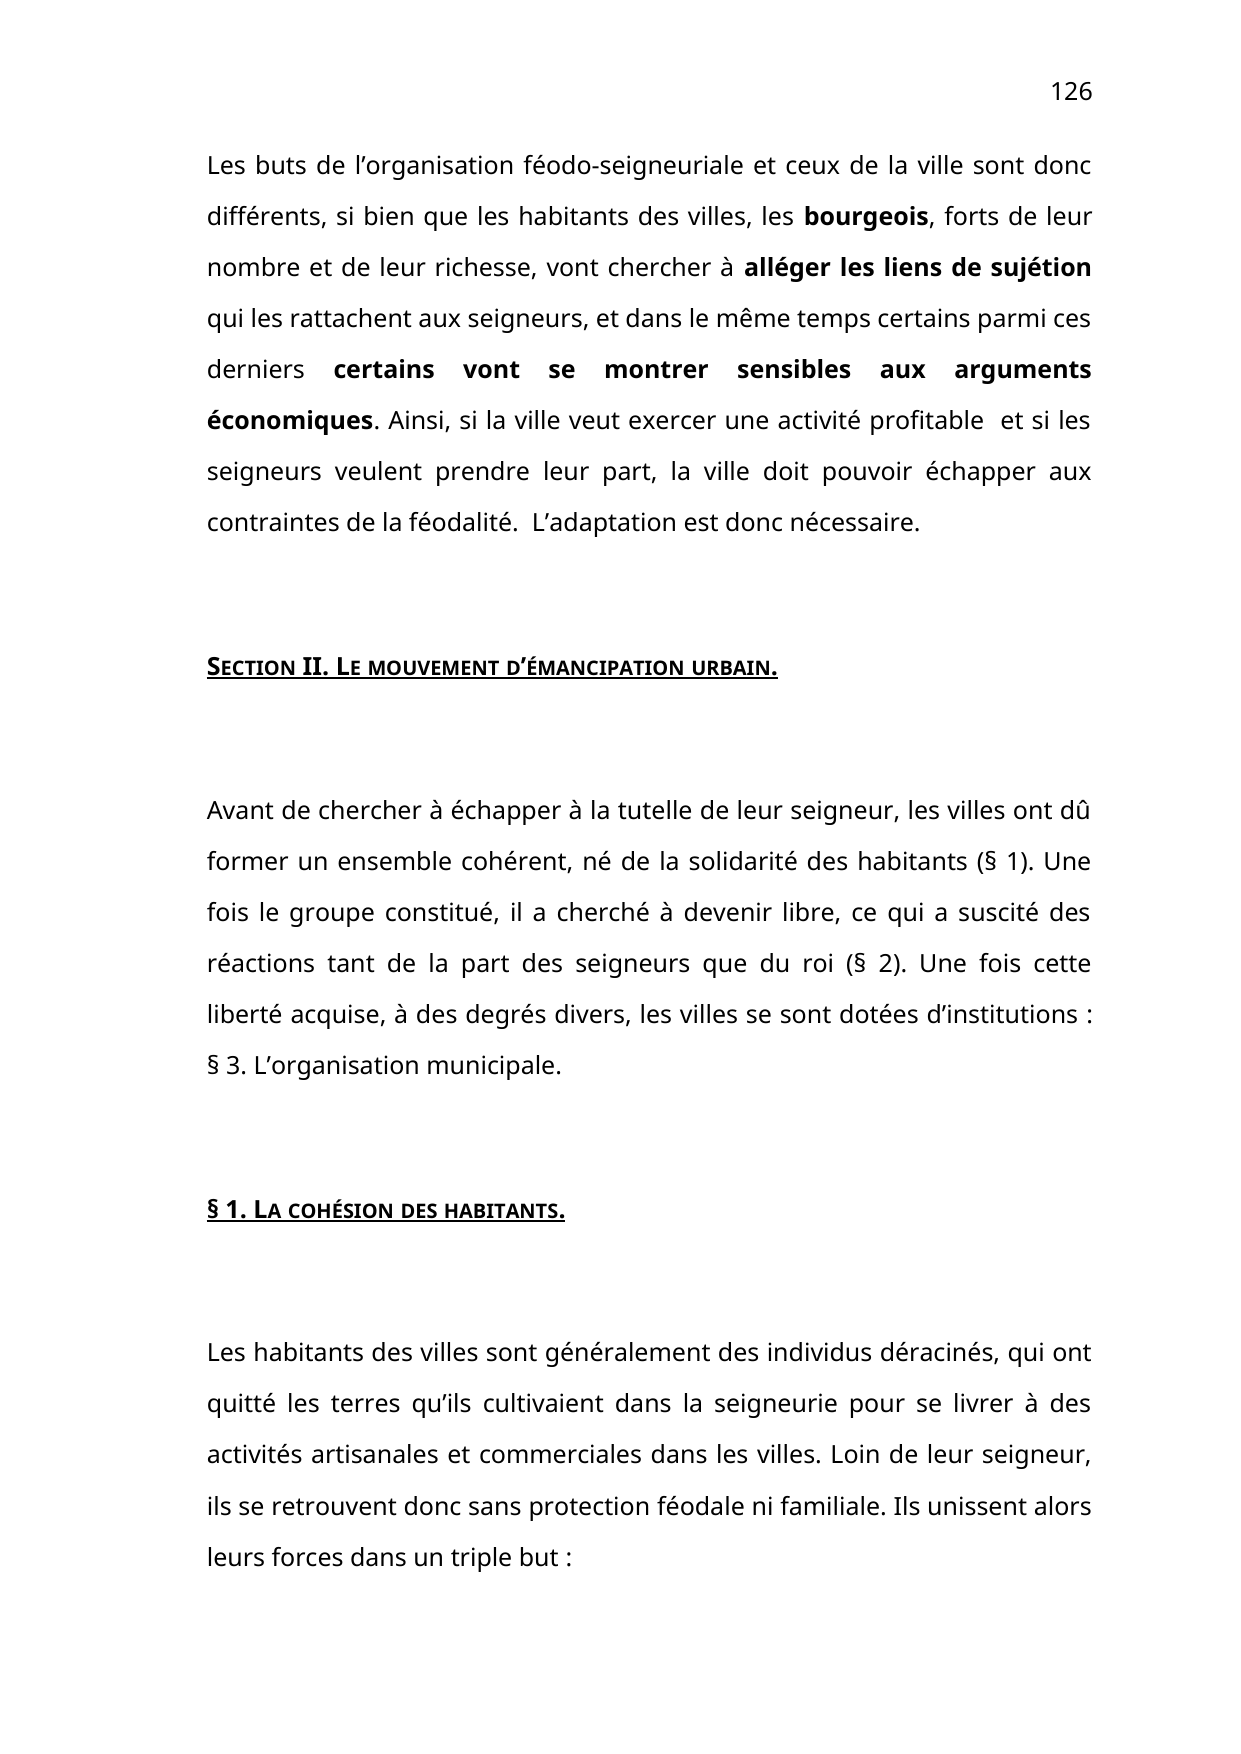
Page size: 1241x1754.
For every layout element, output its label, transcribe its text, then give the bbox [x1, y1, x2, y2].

text Avant de chercher à échapper à la tutelle de leur seigneur, les villes ont dû former un ensemble cohérent, né de la solidarité des habitants (§ 1). Une fois le groupe constitué, il a cherché à devenir libre, ce qui a suscité des réactions tant de la part des seigneurs que du roi (§ 2). Une fois cette liberté acquise, à des degrés divers, les villes se sont dotées d’institutions : § 3. L’organisation municipale. [207, 792, 1093, 1082]
subtitle Section II. Le mouvement d’émancipation urbain. [207, 649, 1093, 683]
subtitle § 1. La cohésion des habitants. [207, 1191, 1093, 1225]
text Les buts de l’organisation féodo-seigneuriale et ceux de la ville sont donc différents, si bien que les habitants des villes, les bourgeois, forts de leur nombre et de leur richesse, vont chercher à alléger les liens de sujétion qui les rattachent aux seigneurs, et dans le même temps certains parmi ces derniers certains vont se montrer sensibles aux arguments économiques. Ainsi, si la ville veut exercer une activité profitable et si les seigneurs veulent prendre leur part, la ville doit pouvoir échapper aux contraintes de la féodalité. L’adaptation est donc nécessaire. [207, 148, 1093, 539]
text Les habitants des villes sont généralement des individus déracinés, qui ont quitté les terres qu’ils cultivaient dans la seigneurie pour se livrer à des activités artisanales et commerciales dans les villes. Loin de leur seigneur, ils se retrouvent donc sans protection féodale ni familiale. Ils unissent alors leurs forces dans un triple but : [207, 1335, 1093, 1573]
